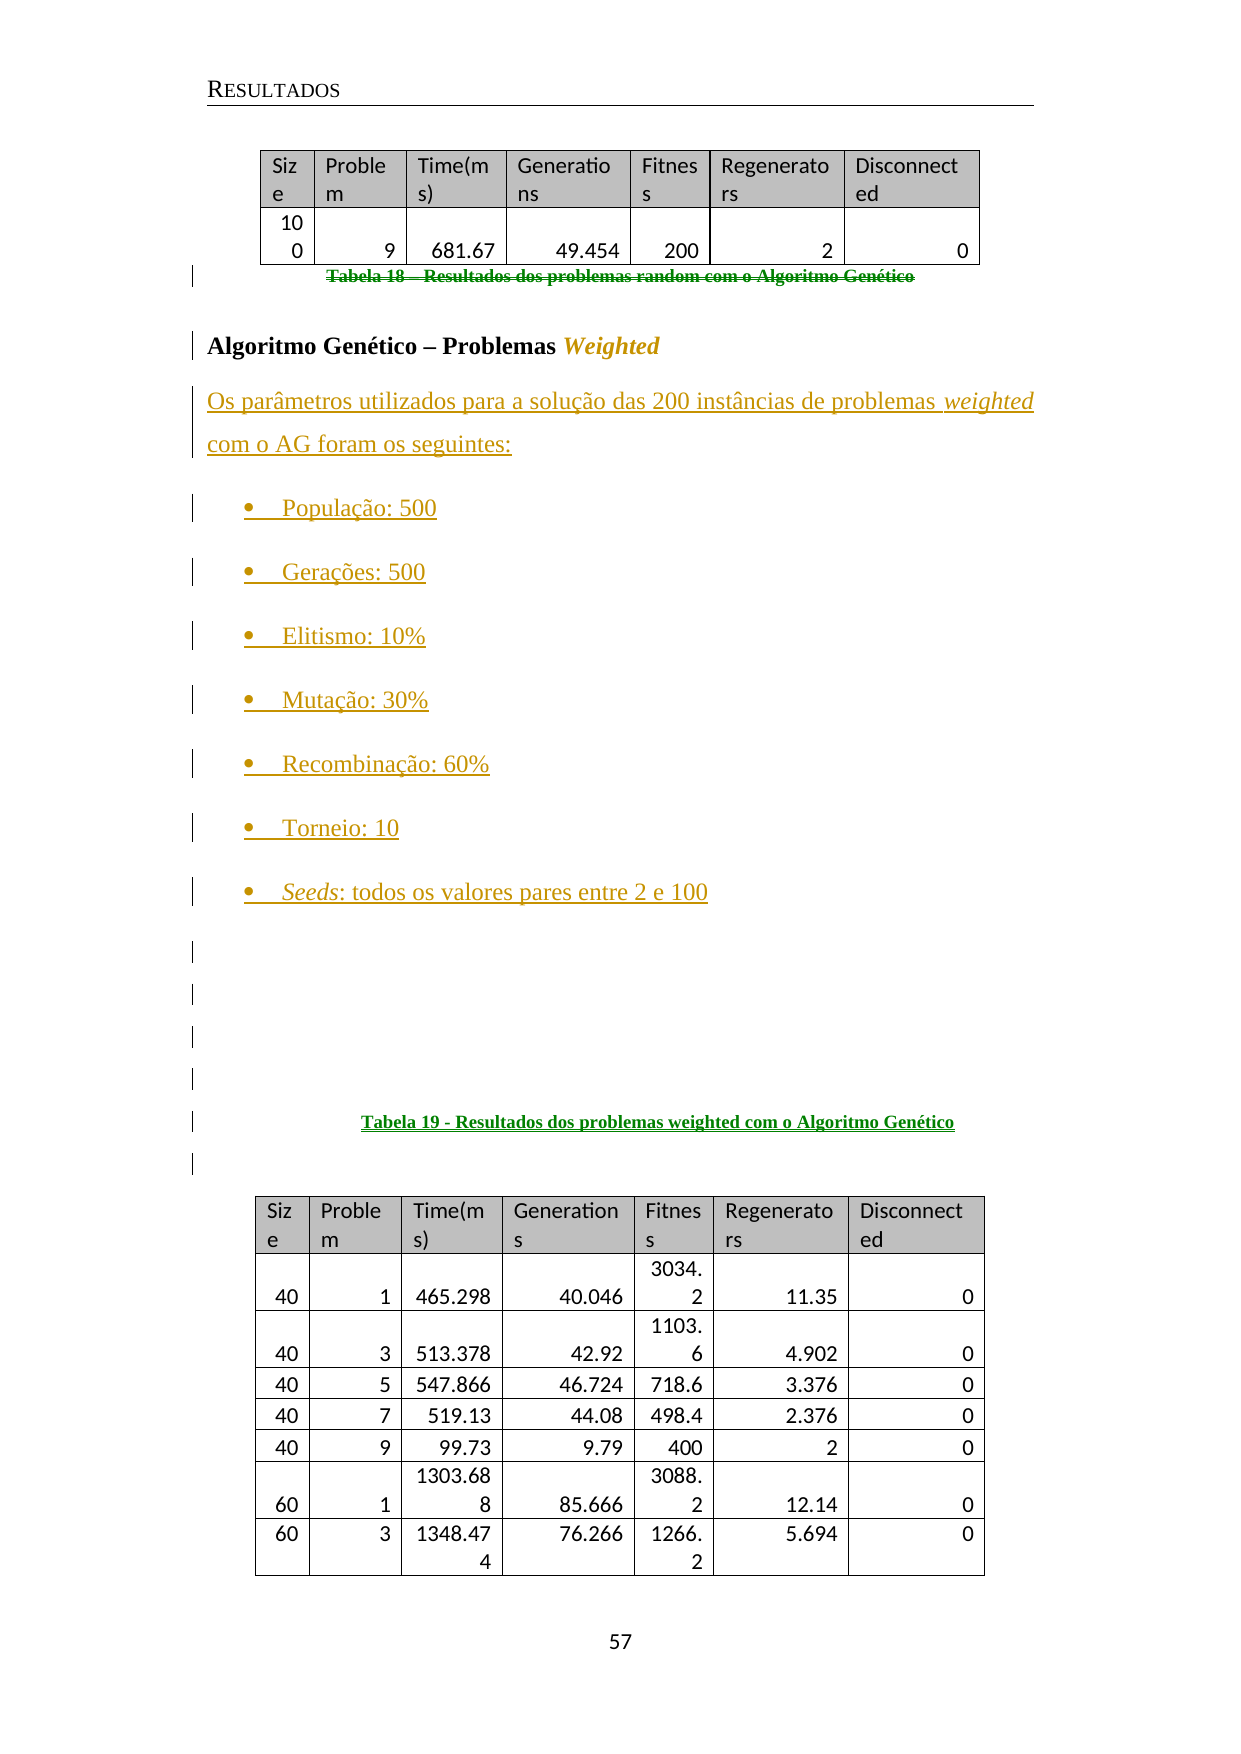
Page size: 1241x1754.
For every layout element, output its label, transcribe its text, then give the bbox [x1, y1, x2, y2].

table_cell 3034.2 [635, 1254, 713, 1310]
subtitle Algoritmo Genético – Problemas Weighted [207, 331, 1034, 359]
table_cell 0 [849, 1430, 984, 1461]
table_cell 44.08 [503, 1399, 634, 1429]
table_header Regenerators [711, 151, 844, 207]
table_cell 1 [310, 1254, 401, 1310]
table_header Problem [310, 1197, 401, 1253]
table_header Regenerators [714, 1197, 848, 1253]
table_cell 200 [631, 208, 709, 264]
table_cell 49.454 [507, 208, 630, 264]
table_cell 3088.2 [635, 1462, 713, 1518]
table_cell 2 [714, 1430, 848, 1461]
table_cell 1348.474 [402, 1519, 502, 1575]
table_cell 76.266 [503, 1519, 634, 1575]
table_cell 0 [849, 1399, 984, 1429]
table_cell 12.14 [714, 1462, 848, 1518]
table_cell 513.378 [402, 1311, 502, 1367]
table_header Generations [503, 1197, 634, 1253]
table_cell 85.666 [503, 1462, 634, 1518]
table_header Size [256, 1197, 309, 1253]
table_cell 1 [310, 1462, 401, 1518]
table_cell 40 [256, 1368, 309, 1398]
table_cell 5.694 [714, 1519, 848, 1575]
table_cell 0 [849, 1368, 984, 1398]
table_cell 5 [310, 1368, 401, 1398]
table_header Disconnected [845, 151, 979, 207]
table_cell 3.376 [714, 1368, 848, 1398]
table_cell 519.13 [402, 1399, 502, 1429]
table_header Time(ms) [407, 151, 506, 207]
table_cell 681.67 [407, 208, 506, 264]
table_cell 3 [310, 1519, 401, 1575]
table_cell 40.046 [503, 1254, 634, 1310]
table_cell 100 [261, 208, 314, 264]
table_cell 9 [310, 1430, 401, 1461]
table_cell 2 [711, 208, 844, 264]
table_cell 60 [256, 1519, 309, 1575]
table_cell 4.902 [714, 1311, 848, 1367]
table_cell 0 [849, 1462, 984, 1518]
table_cell 46.724 [503, 1368, 634, 1398]
table_cell 42.92 [503, 1311, 634, 1367]
table_cell 40 [256, 1430, 309, 1461]
table_cell 40 [256, 1399, 309, 1429]
table_cell 60 [256, 1462, 309, 1518]
table_cell 7 [310, 1399, 401, 1429]
table_header Disconnected [849, 1197, 984, 1253]
table_header Generations [507, 151, 630, 207]
table_header Fitness [631, 151, 709, 207]
table_cell 498.4 [635, 1399, 713, 1429]
table_cell 718.6 [635, 1368, 713, 1398]
table_cell 400 [635, 1430, 713, 1461]
table_cell 465.298 [402, 1254, 502, 1310]
table_cell 0 [849, 1311, 984, 1367]
table_header Fitness [635, 1197, 713, 1253]
table_cell 0 [849, 1254, 984, 1310]
table_cell 9.79 [503, 1430, 634, 1461]
table_cell 9 [315, 208, 406, 264]
table_cell 2.376 [714, 1399, 848, 1429]
table_header Time(ms) [402, 1197, 502, 1253]
table_cell 11.35 [714, 1254, 848, 1310]
table_cell 1303.688 [402, 1462, 502, 1518]
table_cell 99.73 [402, 1430, 502, 1461]
table_header Size [261, 151, 314, 207]
table_cell 1103.6 [635, 1311, 713, 1367]
table_cell 40 [256, 1254, 309, 1310]
table_cell 1266.2 [635, 1519, 713, 1575]
table_header Problem [315, 151, 406, 207]
table_cell 3 [310, 1311, 401, 1367]
table_cell 547.866 [402, 1368, 502, 1398]
table_cell 0 [849, 1519, 984, 1575]
table_cell 0 [845, 208, 979, 264]
table_cell 40 [256, 1311, 309, 1367]
